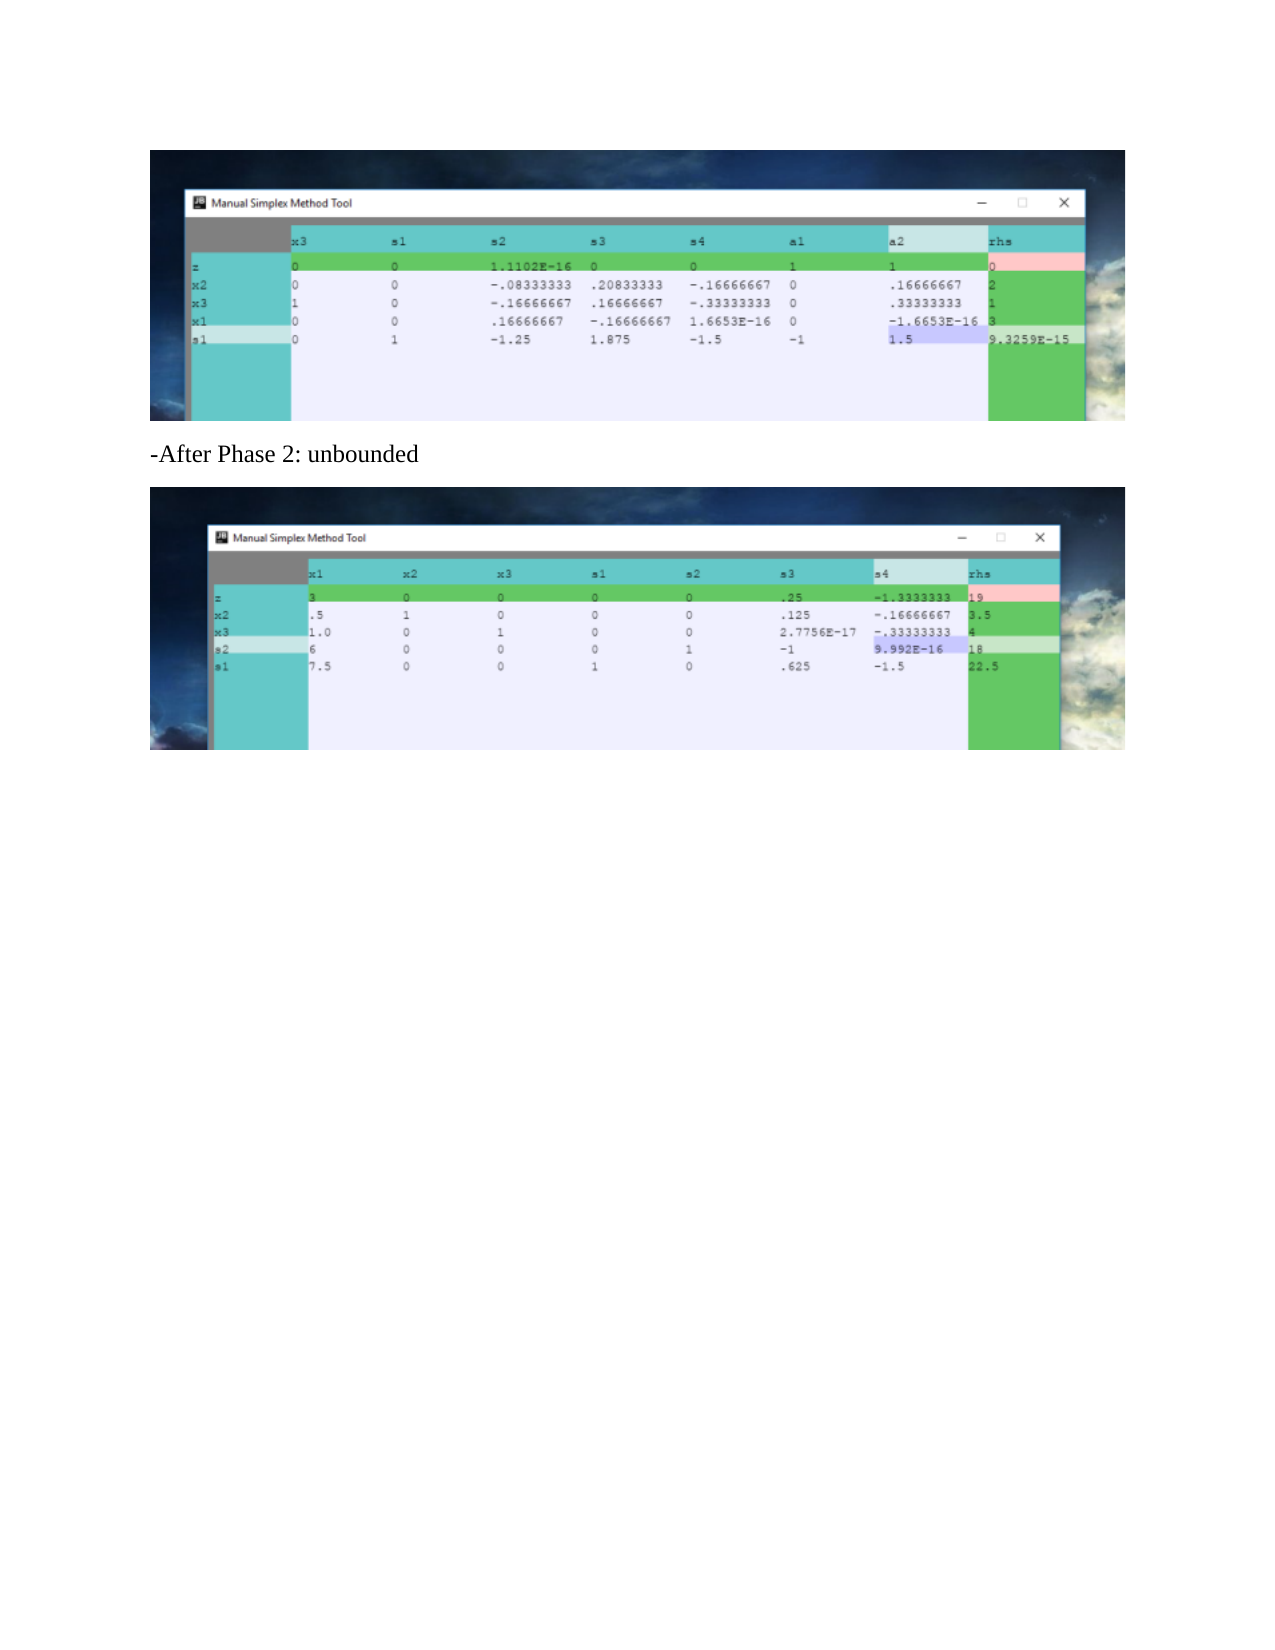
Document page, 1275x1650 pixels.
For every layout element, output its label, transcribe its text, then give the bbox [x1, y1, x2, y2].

picture [150, 487, 1125, 750]
text -After Phase 2: unbounded [150, 439, 1125, 468]
picture [150, 150, 1125, 421]
